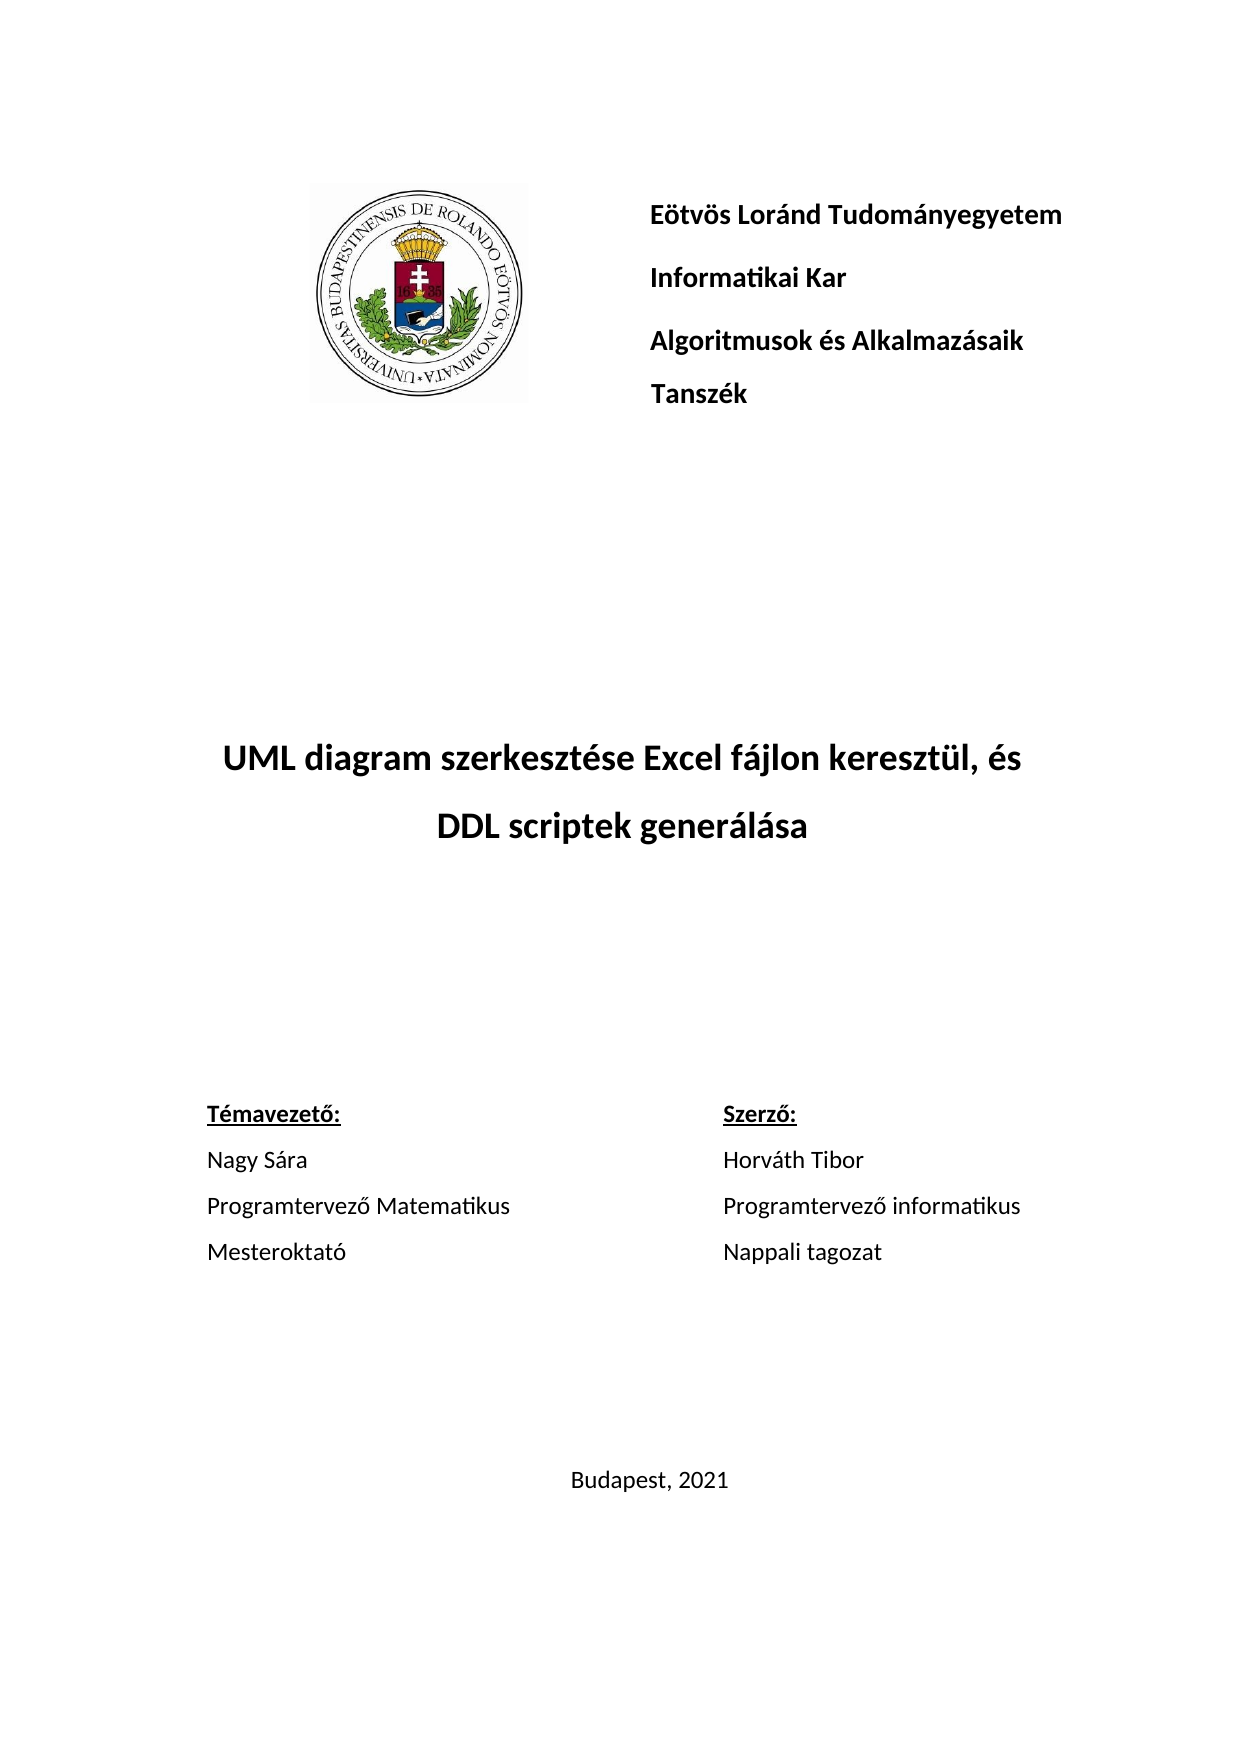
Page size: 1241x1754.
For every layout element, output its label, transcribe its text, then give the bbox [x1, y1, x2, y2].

text Eötvös Loránd Tudományegyetem [529, 196, 1092, 232]
text Algoritmusok és Alkalmazásaik Tanszék [309, 322, 1092, 411]
text UML diagram szerkesztése Excel fájlon keresztül, és DDL scriptek generálása [207, 734, 1038, 848]
text Informatikai Kar [529, 259, 1053, 295]
text Budapest, 2021 [207, 1464, 1092, 1495]
table_header Szerző: Horváth Tibor Programtervező informatikus Nappali tagozat [723, 1099, 1101, 1279]
table_header Témavezető: Nagy Sára Programtervező Matematikus Mesteroktató [207, 1099, 723, 1279]
picture [309, 183, 529, 403]
